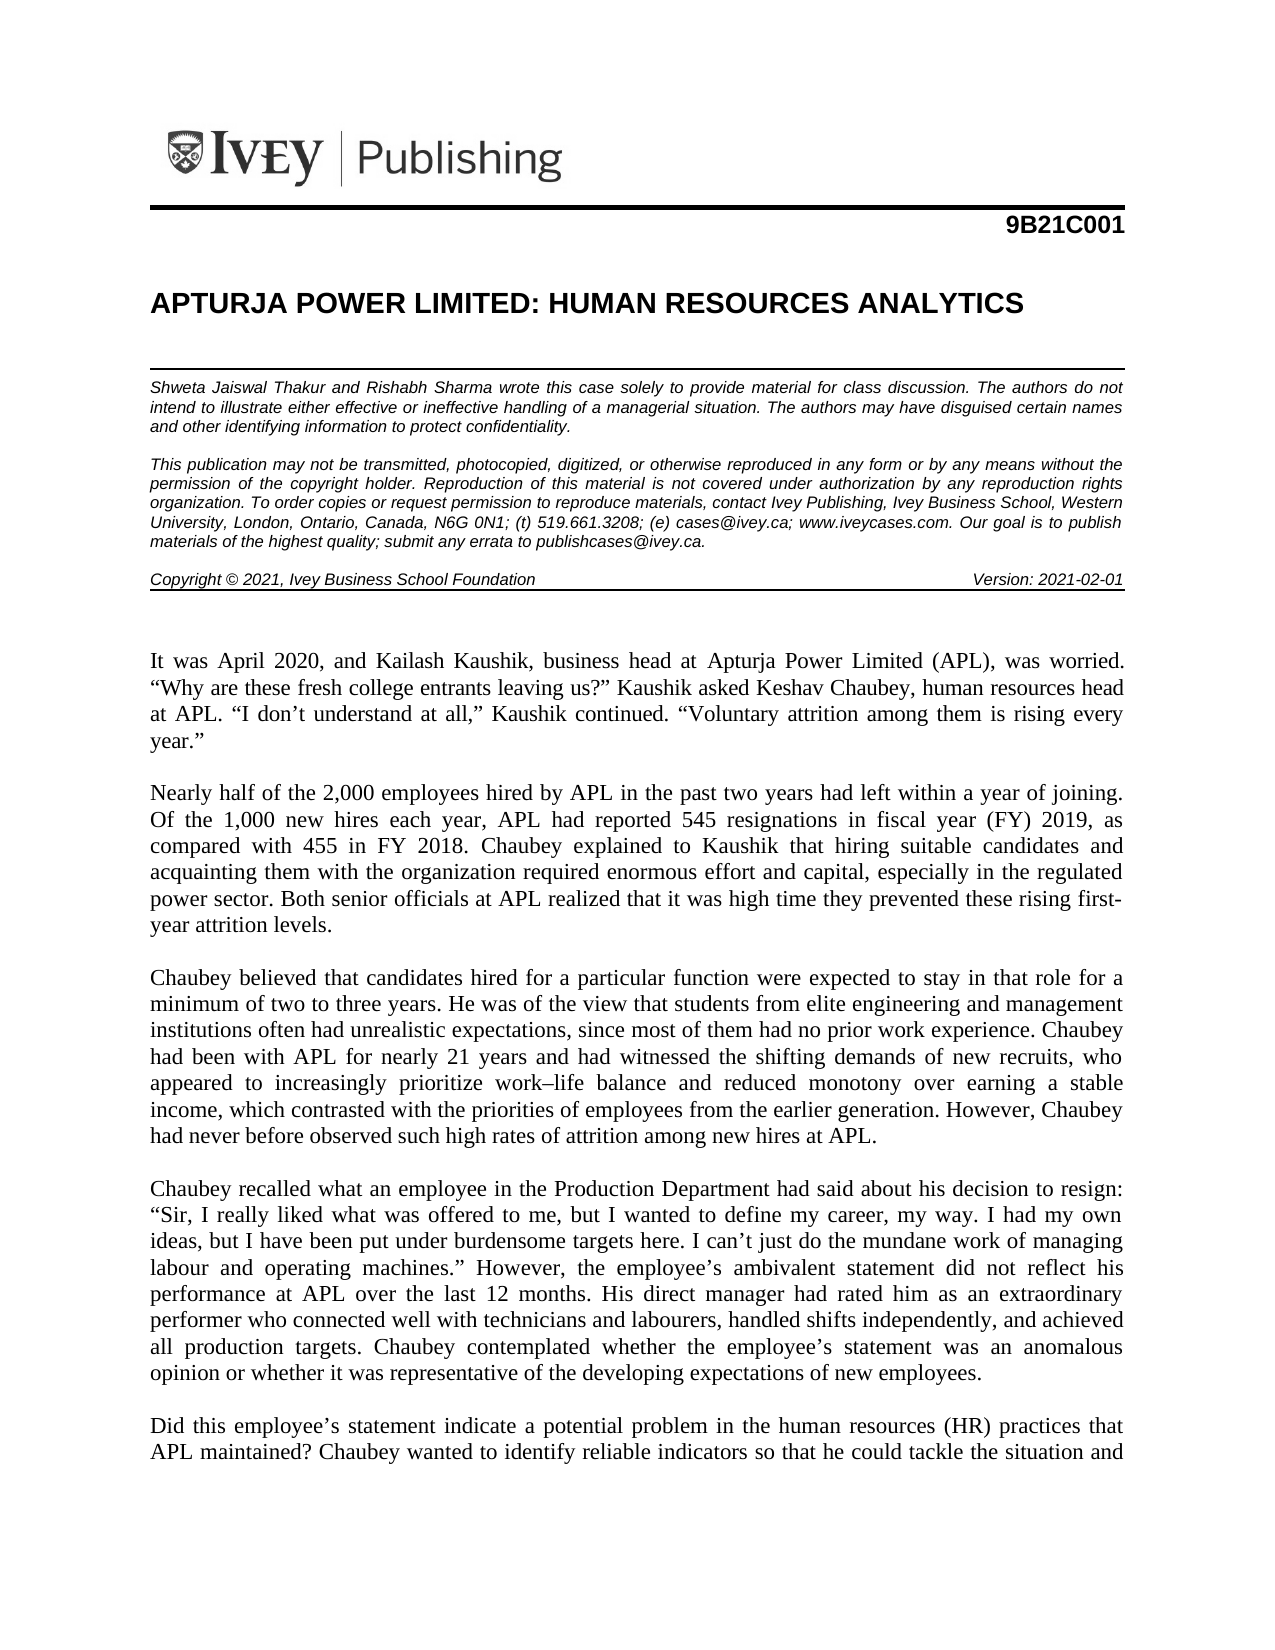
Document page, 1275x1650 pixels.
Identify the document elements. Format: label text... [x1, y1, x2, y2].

text It was April 2020, and Kailash Kaushik, business head at Apturja Power Limited (APL), was worried. “Why are these fresh college entrants leaving us?” Kaushik asked Keshav Chaubey, human resources head at APL. “I don’t understand at all,” Kaushik continued. “Voluntary attrition among them is rising every year.” [150, 648, 1125, 753]
text Copyright © 2021, Ivey Business School Foundation Version: 2021-02-01 [150, 570, 1125, 589]
text Chaubey believed that candidates hired for a particular function were expected to stay in that role for a minimum of two to three years. He was of the view that students from elite engineering and management institutions often had unrealistic expectations, since most of them had no prior work experience. Chaubey had been with APL for nearly 21 years and had witnessed the shifting demands of new recruits, who appeared to increasingly prioritize work–life balance and reduced monotony over earning a stable income, which contrasted with the priorities of employees from the earlier generation. However, Chaubey had never before observed such high rates of attrition among new hires at APL. [150, 964, 1125, 1148]
text Nearly half of the 2,000 employees hired by APL in the past two years had left within a year of joining. Of the 1,000 new hires each year, APL had reported 545 resignations in fiscal year (FY) 2019, as compared with 455 in FY 2018. Chaubey explained to Kaushik that hiring suitable candidates and acquainting them with the organization required enormous effort and capital, especially in the regulated power sector. Both senior officials at APL realized that it was high time they prevented these rising first-year attrition levels. [150, 779, 1125, 937]
text This publication may not be transmitted, photocopied, digitized, or otherwise reproduced in any form or by any means without the permission of the copyright holder. Reproduction of this material is not covered under authorization by any reproduction rights organization. To order copies or request permission to reproduce materials, contact Ivey Publishing, Ivey Business School, Western University, London, Ontario, Canada, N6G 0N1; (t) 519.661.3208; (e) cases@ivey.ca; www.iveycases.com. Our goal is to publish materials of the highest quality; submit any errata to publishcases@ivey.ca. i1v2e5y5pubs [150, 455, 1125, 551]
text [150, 1412, 1125, 1464]
text 9B21C001 [150, 210, 1125, 238]
text Shweta Jaiswal Thakur and Rishabh Sharma wrote this case solely to provide material for class discussion. The authors do not intend to illustrate either effective or ineffective handling of a managerial situation. The authors may have disguised certain names and other identifying information to protect confidentiality. [150, 370, 1125, 436]
text Chaubey recalled what an employee in the Production Department had said about his decision to resign: “Sir, I really liked what was offered to me, but I wanted to define my career, my way. I had my own ideas, but I have been put under burdensome targets here. I can’t just do the mundane work of managing labour and operating machines.” However, the employee’s ambivalent statement did not reflect his performance at APL over the last 12 months. His direct manager had rated him as an extraordinary performer who connected well with technicians and labourers, handled shifts independently, and achieved all production targets. Chaubey contemplated whether the employee’s statement was an anomalous opinion or whether it was representative of the developing expectations of new employees. [150, 1175, 1125, 1386]
title APTURJA POWER LIMITED: Human resources ANALYTICS [150, 286, 1125, 320]
